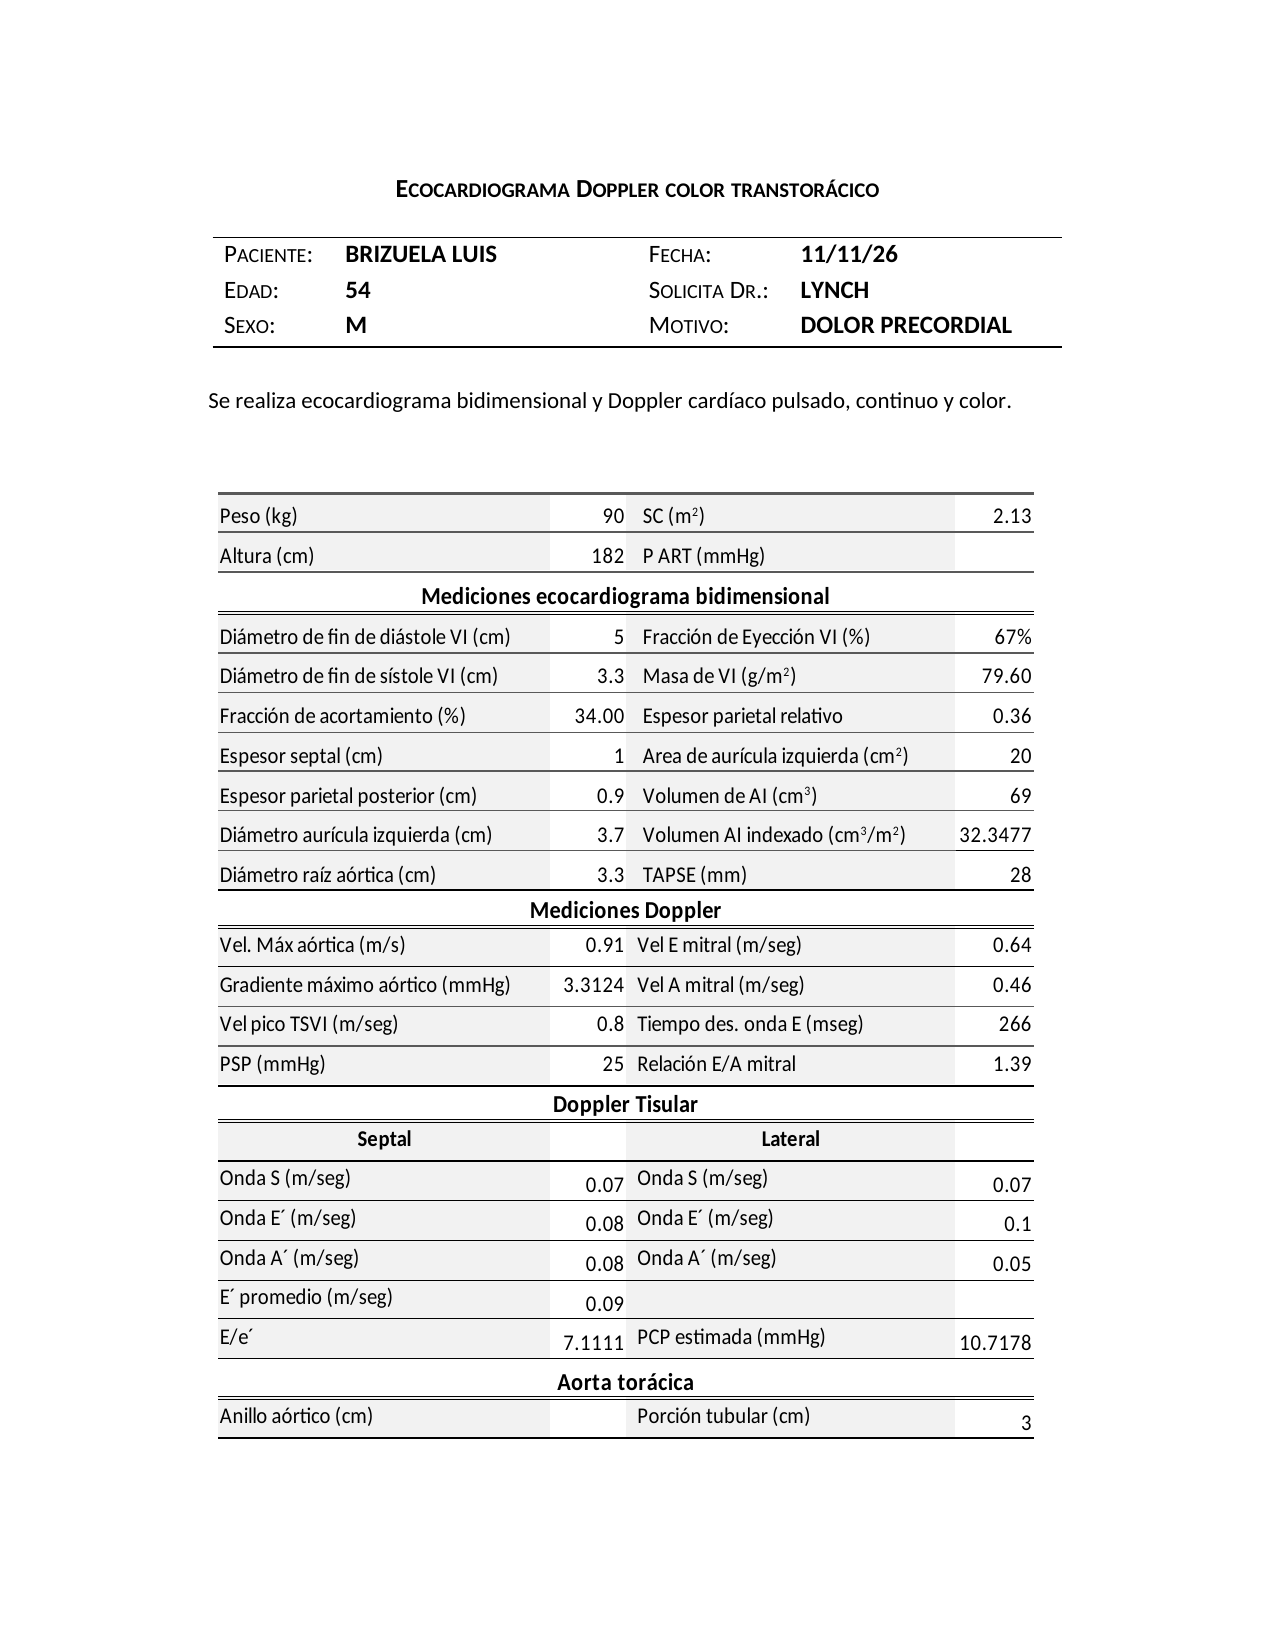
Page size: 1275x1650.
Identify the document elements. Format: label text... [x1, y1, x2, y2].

table_cell 54 [334, 274, 637, 309]
table_header Ecocardiograma Doppler color transtorácico [213, 171, 1062, 237]
table_cell DOLOR PRECORDIAL [789, 309, 1062, 346]
text Se realiza ecocardiograma bidimensional y Doppler cardíaco pulsado, continuo y color. [177, 386, 1098, 414]
table_cell Solicita Dr.: [638, 274, 789, 309]
table_cell Fecha: [638, 238, 789, 274]
table_cell Edad: [213, 274, 334, 309]
table_cell M [334, 309, 637, 346]
table_cell Motivo: [638, 309, 789, 346]
table_cell BRIZUELA LUIS [334, 238, 637, 274]
table_cell LYNCH [789, 274, 1062, 309]
table_cell Sexo: [213, 309, 334, 346]
table_cell Paciente: [213, 238, 334, 274]
table_cell 05/04/18 [789, 238, 1062, 274]
